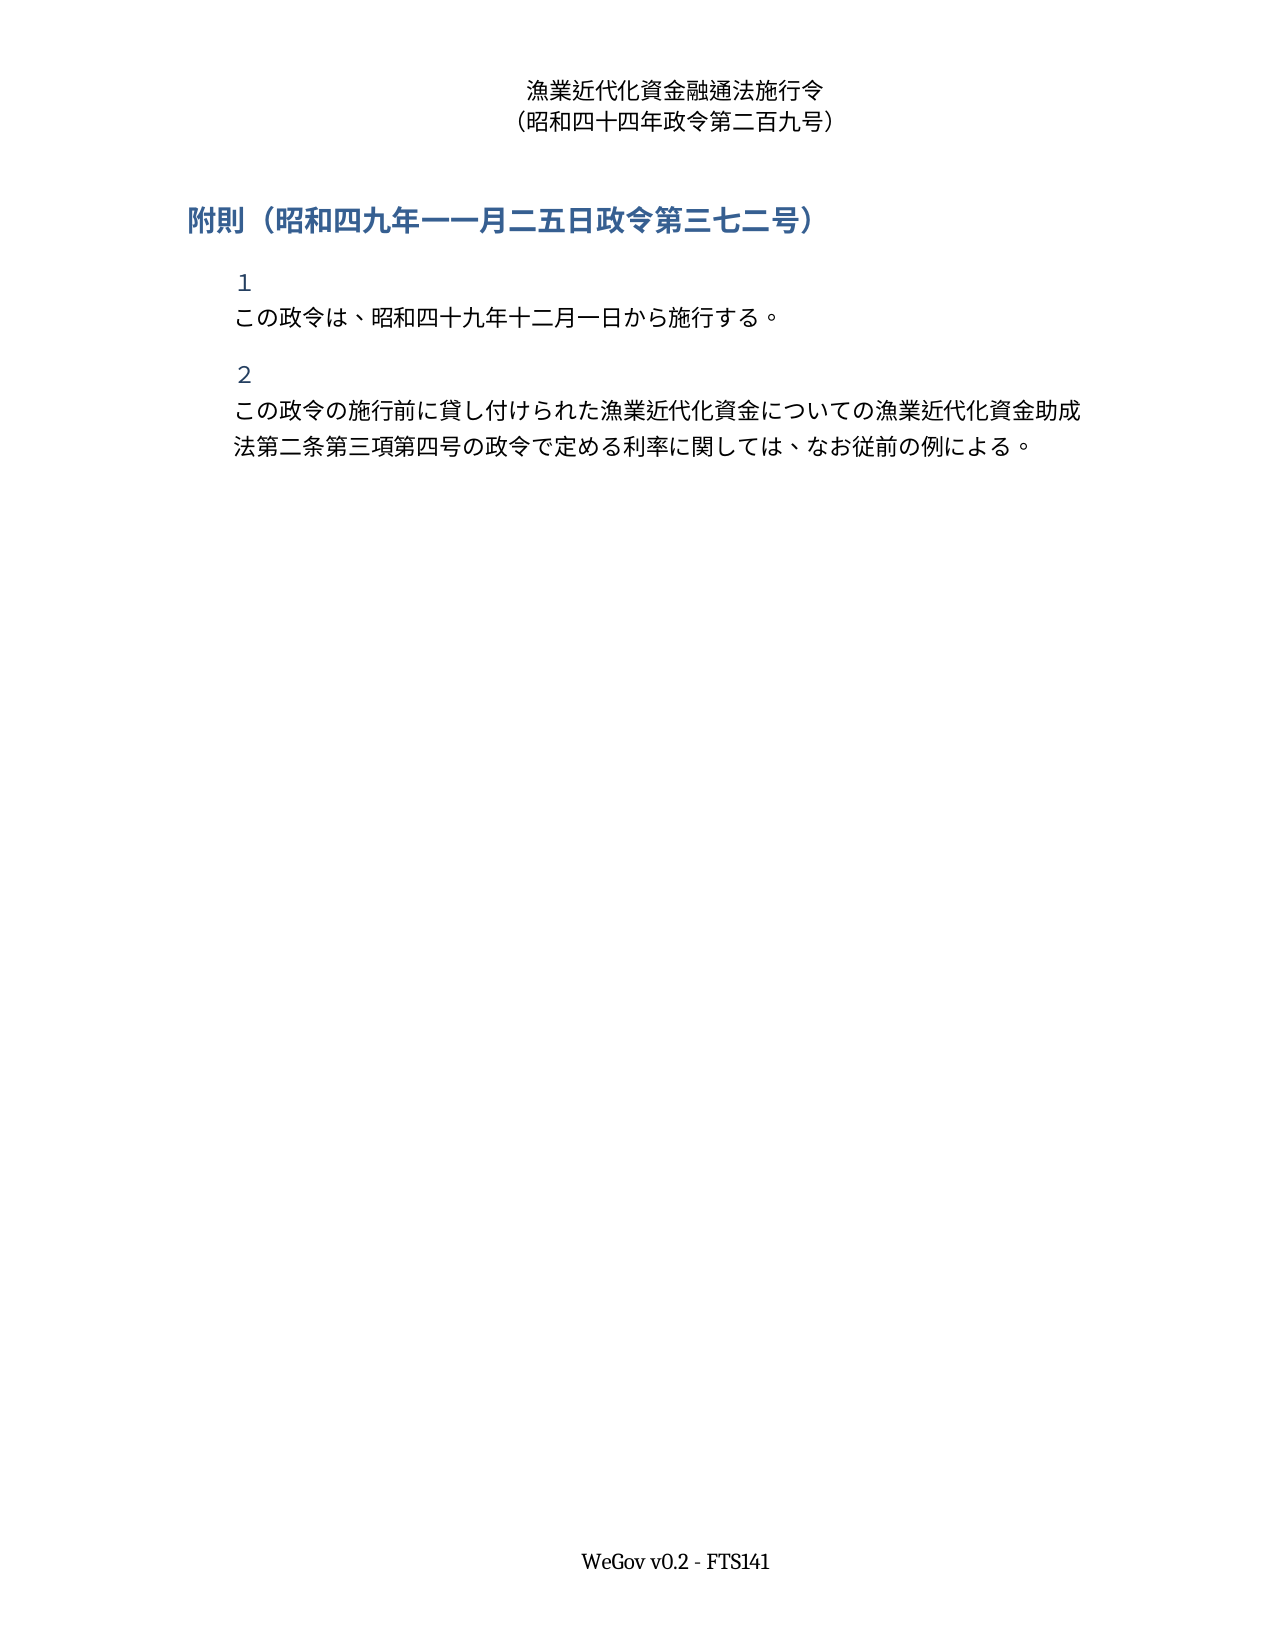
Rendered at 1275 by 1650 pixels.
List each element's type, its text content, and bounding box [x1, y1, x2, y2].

text この政令は、昭和四十九年十二月一日から施行する。 [233, 302, 1087, 334]
text この政令の施行前に貸し付けられた漁業近代化資金についての漁業近代化資金助成法第二条第三項第四号の政令で定める利率に関しては、なお従前の例による。 [233, 395, 1087, 462]
subtitle 附則（昭和四九年一一月二五日政令第三七二号） [187, 200, 1087, 240]
subtitle １ [233, 266, 1087, 298]
subtitle ２ [233, 359, 1087, 390]
